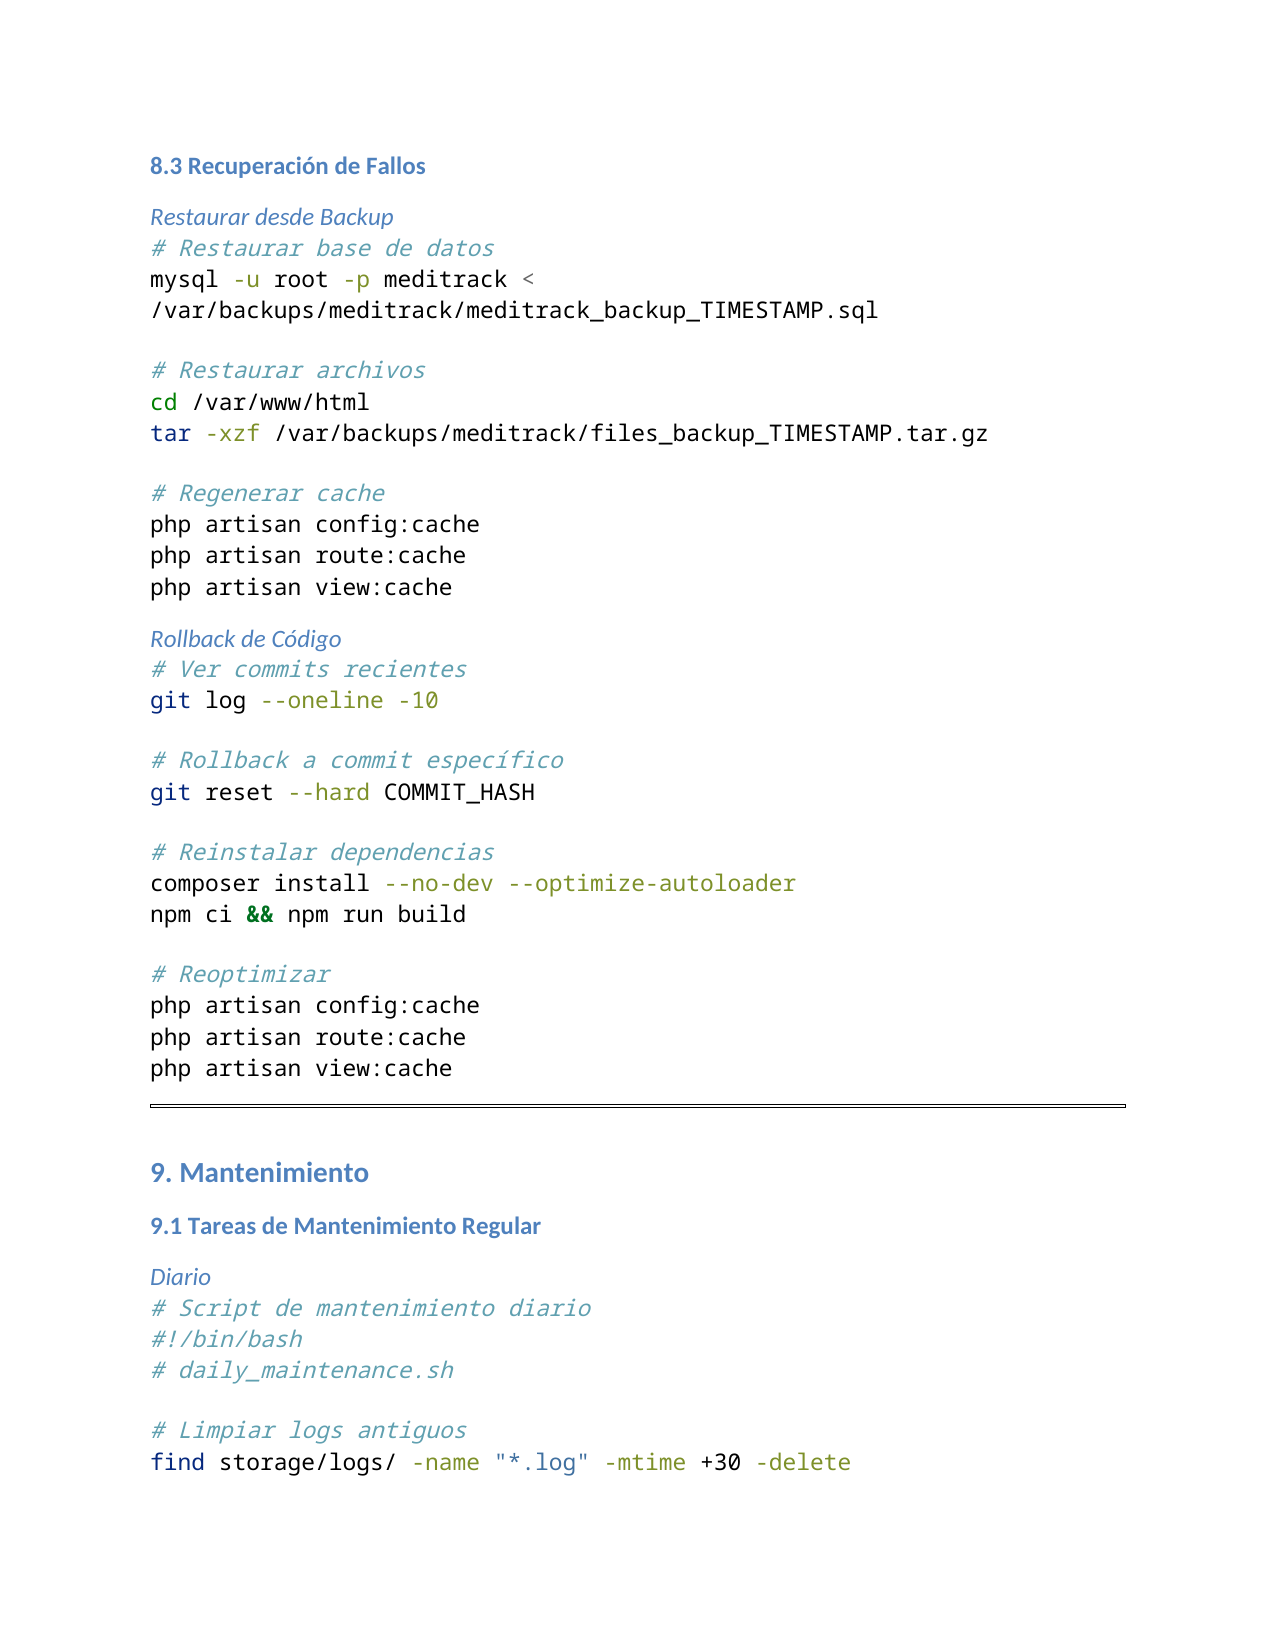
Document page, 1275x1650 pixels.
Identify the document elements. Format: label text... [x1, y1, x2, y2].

subtitle Rollback de Código [150, 623, 1125, 653]
subtitle 8.3 Recuperación de Fallos [150, 150, 1125, 181]
text # Restaurar base de datos mysql -u root -p meditrack < /var/backups/meditrack/meditrack_backup_TIMESTAMP.sql # Restaurar archivos cd /var/www/html tar -xzf /var/backups/meditrack/files_backup_TIMESTAMP.tar.gz # Regenerar cache php artisan config:cache php artisan route:cache php artisan view:cache [150, 232, 1125, 602]
subtitle Restaurar desde Backup [150, 201, 1125, 232]
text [150, 1292, 1125, 1477]
text # Ver commits recientes git log --oneline -10 # Rollback a commit específico git reset --hard COMMIT_HASH # Reinstalar dependencias composer install --no-dev --optimize-autoloader npm ci && npm run build # Reoptimizar php artisan config:cache php artisan route:cache php artisan view:cache [150, 653, 1125, 1083]
subtitle Diario [150, 1261, 1125, 1292]
subtitle 9.1 Tareas de Mantenimiento Regular [150, 1210, 1125, 1241]
subtitle 9. Mantenimiento [150, 1154, 1125, 1189]
